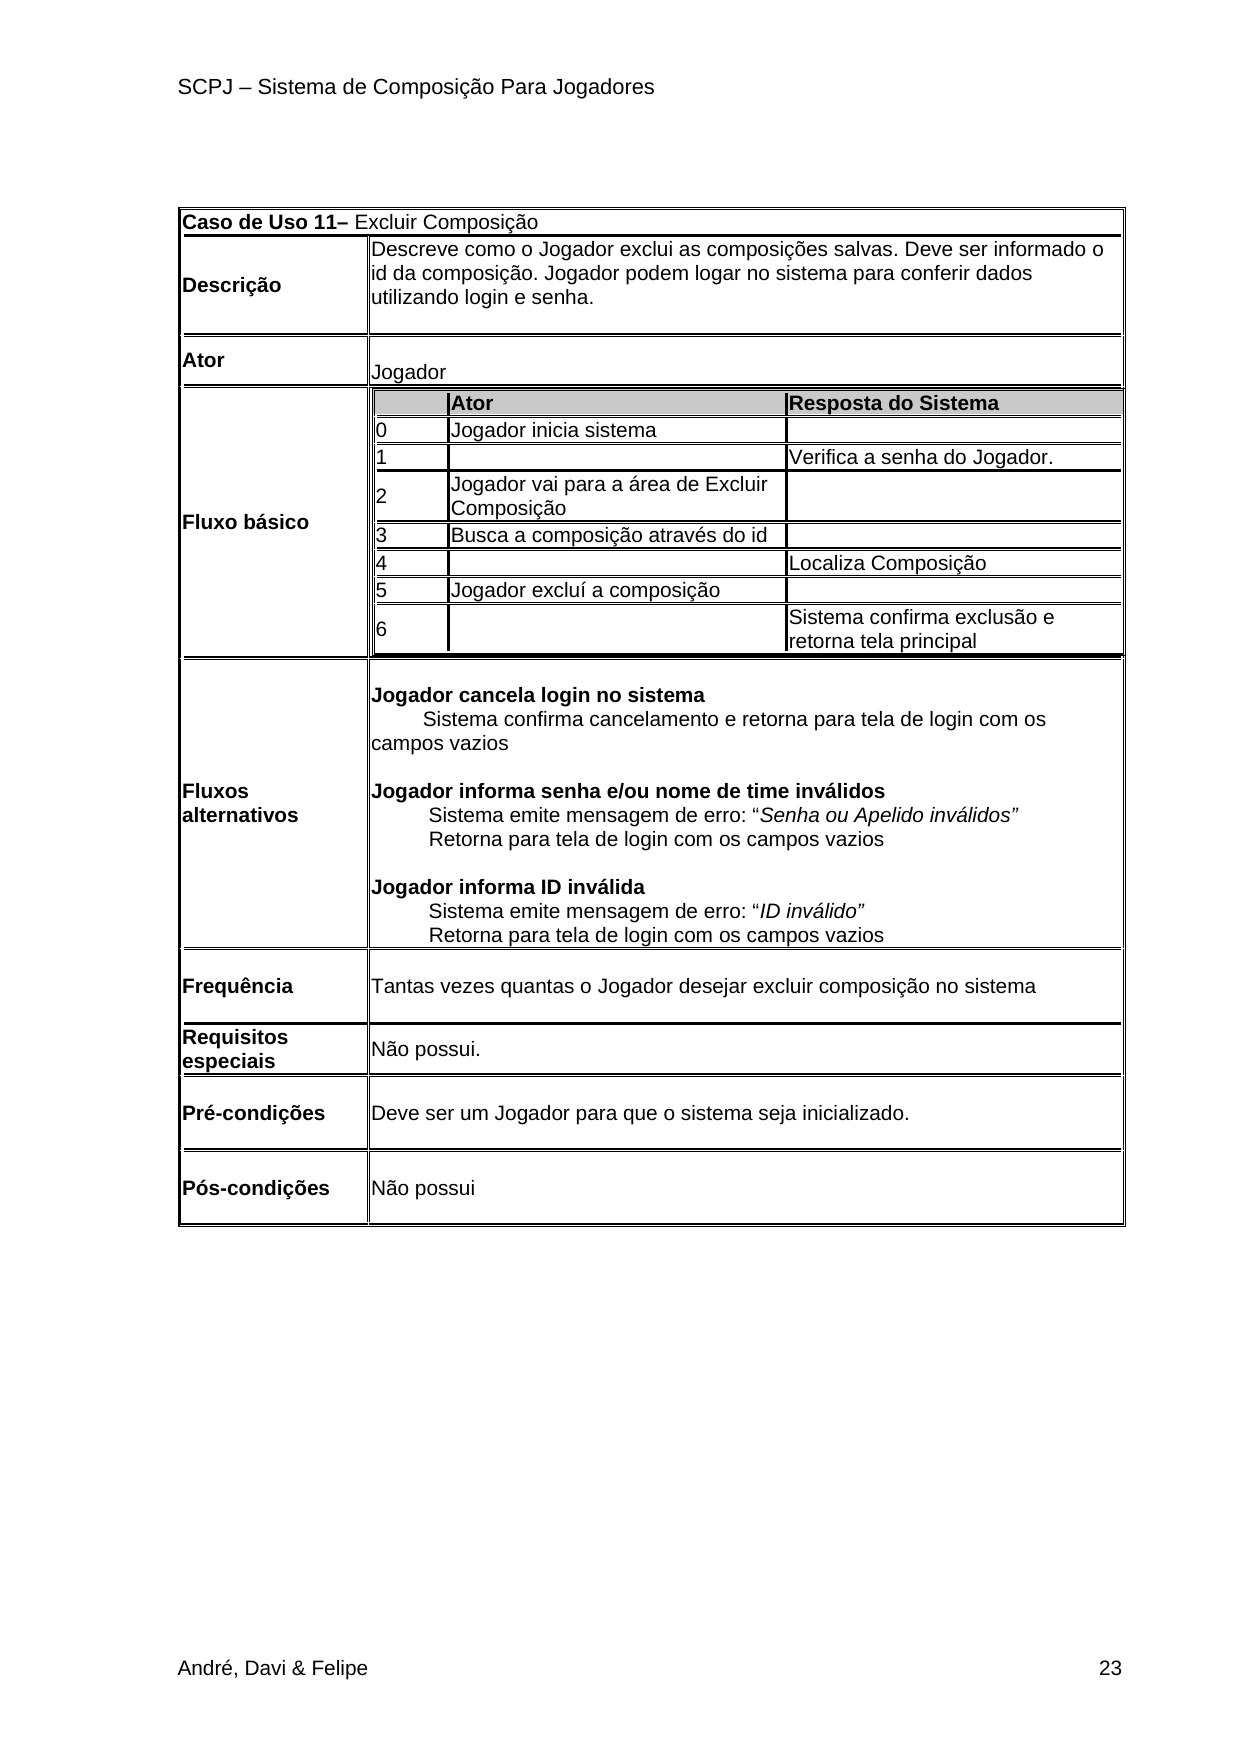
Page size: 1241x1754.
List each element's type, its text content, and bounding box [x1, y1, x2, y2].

table_cell Jogador [370, 333, 1123, 384]
table_cell Jogador cancela login no sistema Sistema confirma cancelamento e retorna para tela de login com os campos vazios Jogador informa senha e/ou nome de time inválidos Sistema emite mensagem de erro: “Senha ou Apelido inválidos” Retorna para tela de login com os campos vazios Jogador informa ID inválida Sistema emite mensagem de erro: “ID inválido” Retorna para tela de login com os campos vazios [370, 656, 1123, 947]
table_cell Descrição [181, 234, 367, 333]
table_cell Fluxo básico [181, 384, 367, 656]
table_cell Frequência [180, 947, 368, 1022]
table_cell Fluxos alternativos [181, 656, 367, 947]
table_cell Deve ser um Jogador para que o sistema seja inicializado. [370, 1073, 1123, 1148]
table_cell Pré-condições [181, 1073, 367, 1148]
table_cell Pós-condições [181, 1148, 368, 1223]
table_cell Não possui [369, 1148, 1123, 1223]
table_cell Descreve como o Jogador exclui as composições salvas. Deve ser informado o id da composição. Jogador podem logar no sistema para conferir dados utilizando login e senha. [370, 234, 1123, 333]
table_header Caso de Uso 11– Excluir Composição [181, 210, 1123, 234]
table_cell Ator [181, 333, 367, 384]
table_cell Requisitos especiais [181, 1022, 367, 1073]
table_cell Tantas vezes quantas o Jogador desejar excluir composição no sistema [369, 947, 1124, 1022]
table_cell Não possui. [370, 1022, 1123, 1073]
